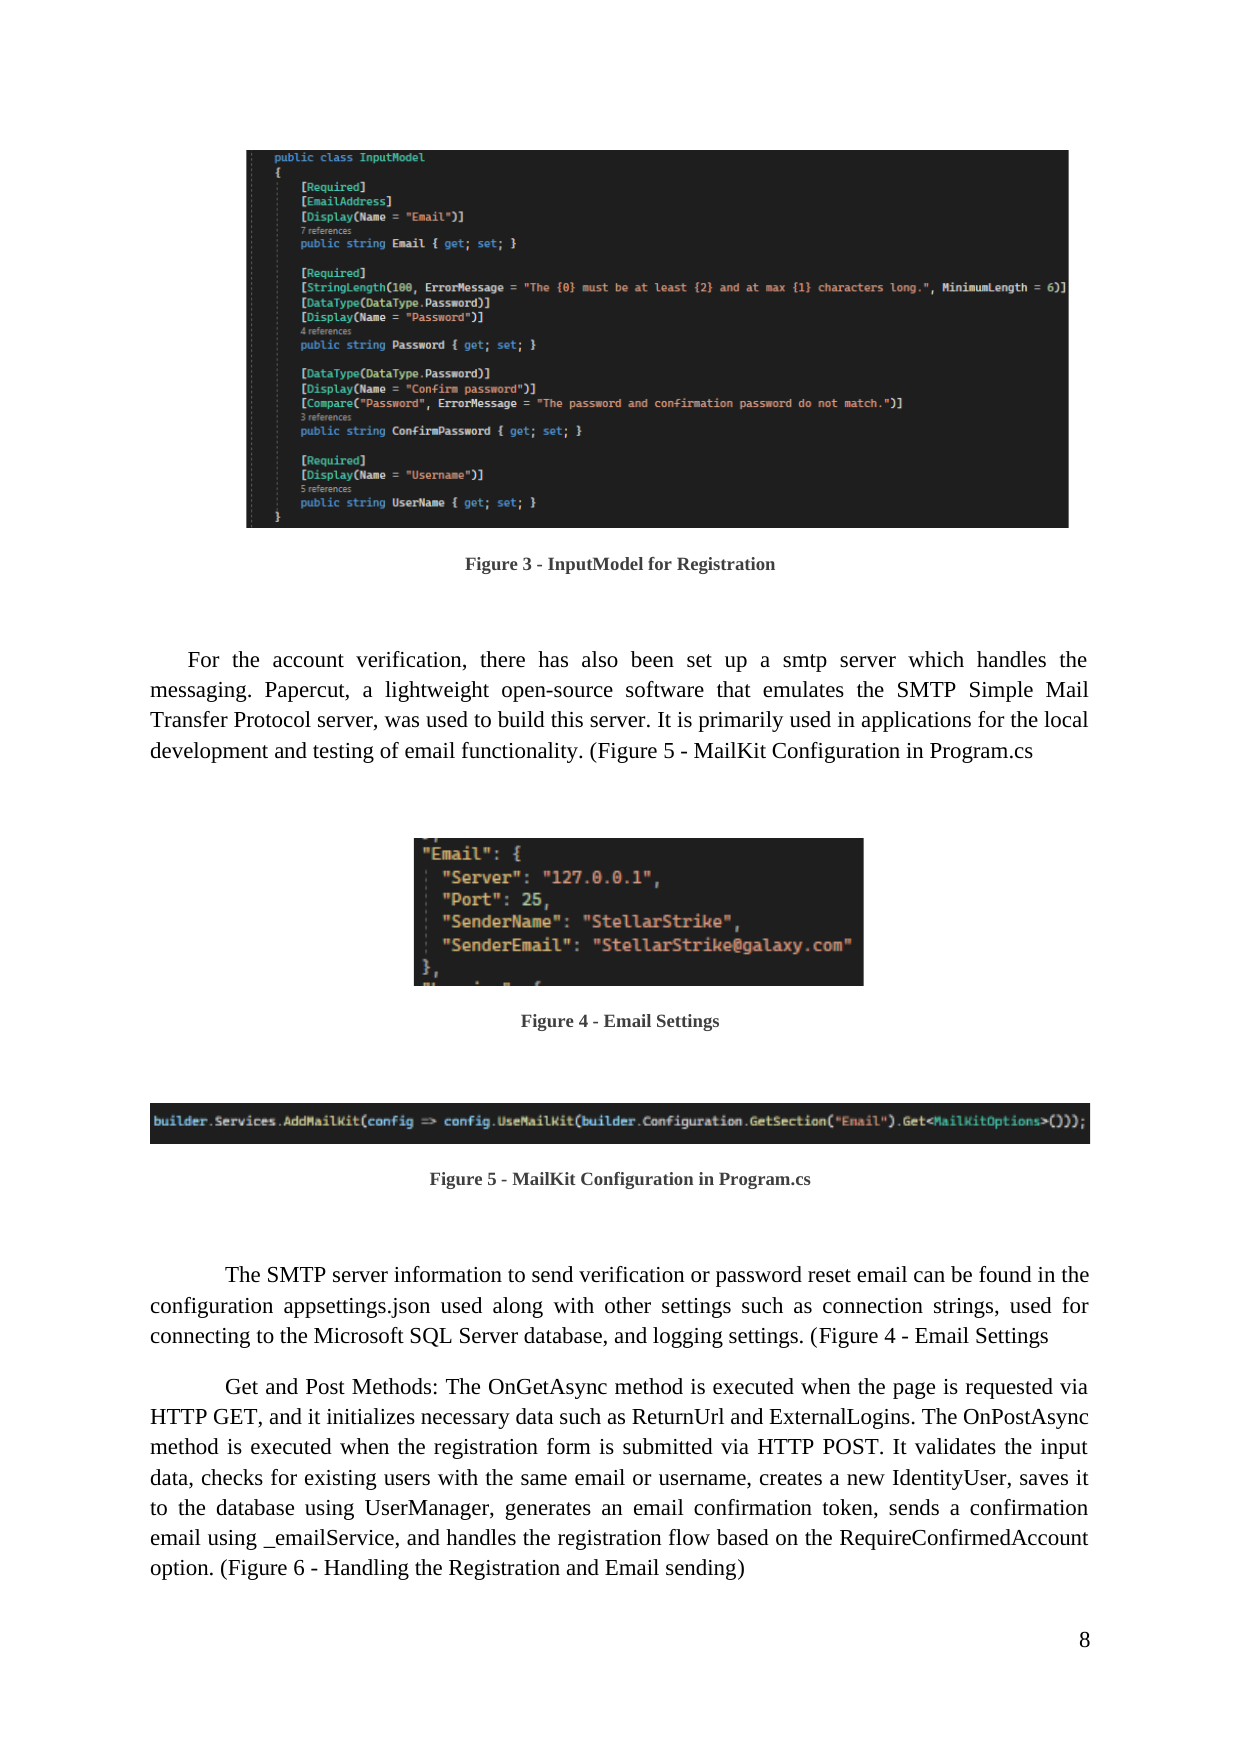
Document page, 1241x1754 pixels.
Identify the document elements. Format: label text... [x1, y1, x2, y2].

text The SMTP server information to send verification or password reset email can be found in the configuration appsettings.json used along with other settings such as connection strings, used for connecting to the Microsoft SQL Server database, and logging settings. (Figure 4) [150, 1261, 1090, 1348]
text For the account verification, there has also been set up a smtp server which handles the messaging. Papercut, a lightweight open-source software that emulates the SMTP Simple Mail Transfer Protocol server, was used to build this server. It is primarily used in applications for the local development and testing of email functionality. (Figure 5) [150, 646, 1090, 763]
text Figure 3 - InputModel for Registration [150, 553, 1090, 574]
picture [413, 838, 864, 986]
text Figure 4 - Email Settings [150, 1010, 1090, 1032]
text Figure 5 - MailKit Configuration in Program.cs [150, 1168, 1090, 1189]
picture [246, 150, 1069, 528]
text Get and Post Methods: The OnGetAsync method is executed when the page is requested via HTTP GET, and it initializes necessary data such as ReturnUrl and ExternalLogins. The OnPostAsync method is executed when the registration form is submitted via HTTP POST. It validates the input data, checks for existing users with the same email or username, creates a new IdentityUser, saves it to the database using UserManager, generates an email confirmation token, sends a confirmation email using _emailService, and handles the registration flow based on the RequireConfirmedAccount option. (Figure 6 ) [150, 1373, 1090, 1581]
picture [150, 1103, 1091, 1144]
